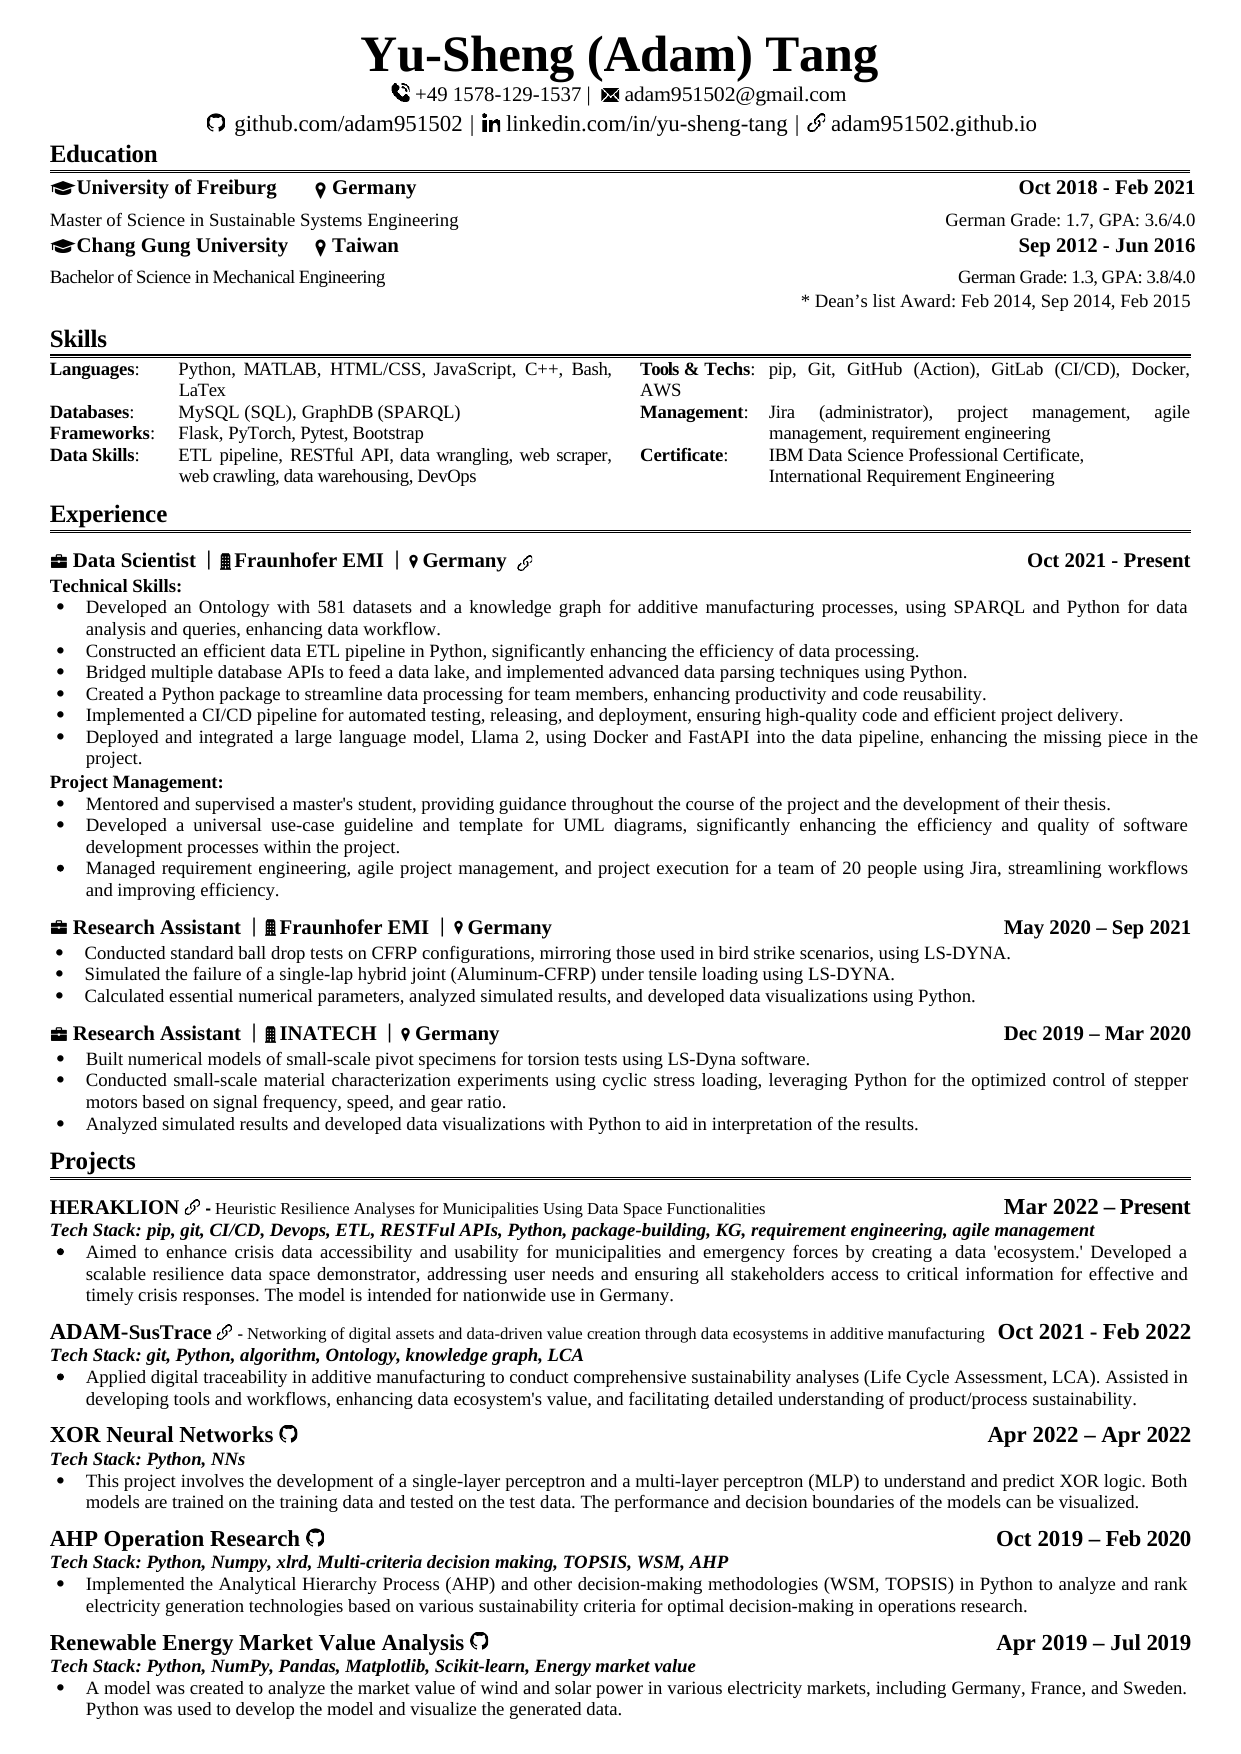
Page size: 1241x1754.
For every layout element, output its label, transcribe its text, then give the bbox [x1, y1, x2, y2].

subtitle Technical Skills: [49, 575, 1203, 596]
picture [482, 113, 501, 132]
text Tech Stack: git, Python, algorithm, Ontology, knowledge graph, LCA [49, 1344, 1203, 1366]
text Frameworks: Flask, PyTorch, Pytest, Bootstrap [49, 422, 612, 444]
picture [217, 1324, 232, 1340]
list Constructed an efficient data ETL pipeline in Python, significantly enhancing the efficiency of data processing. [57, 639, 1190, 661]
picture [207, 113, 225, 132]
text Tech Stack: Python, Numpy, xlrd, Multi-criteria decision making, TOPSIS, WSM, AHP [49, 1551, 1203, 1573]
text Management: Jira (administrator), project management, agile management, requirement engineering [640, 401, 1190, 444]
subtitle Renewable Energy Market Value Analysis Apr 2019 – Jul 2019 [49, 1629, 1203, 1655]
picture [49, 552, 68, 571]
text International Requirement Engineering [640, 465, 1190, 487]
picture [309, 179, 332, 202]
list Bridged multiple database APIs to feed a data lake, and implemented advanced data parsing techniques using Python. [57, 661, 1190, 683]
list Simulated the failure of a single-lap hybrid joint (Aluminum-CFRP) under tensile loading using LS-DYNA. [56, 963, 1203, 985]
subtitle XOR Neural Networks Apr 2022 – Apr 2022 [49, 1422, 1203, 1448]
subtitle Experience [49, 499, 1191, 533]
list Implemented the Analytical Hierarchy Process (AHP) and other decision-making methodologies (WSM, TOPSIS) in Python to analyze and rank electricity generation technologies based on various sustainability criteria for optimal decision-making in operations research. [57, 1573, 1190, 1616]
list Mentored and supervised a master's student, providing guidance throughout the course of the project and the development of their thesis. [57, 792, 1190, 814]
list Developed an Ontology with 581 datasets and a knowledge graph for additive manufacturing processes, using SPARQL and Python for data analysis and queries, enhancing data workflow. [57, 596, 1190, 639]
subtitle Project Management: [49, 771, 1203, 792]
list Applied digital traceability in additive manufacturing to conduct comprehensive sustainability analyses (Life Cycle Assessment, LCA). Assisted in developing tools and workflows, enhancing data ecosystem's value, and facilitating detailed understanding of product/process sustainability. [57, 1366, 1190, 1409]
subtitle ADAM-SusTrace - Networking of digital assets and data-driven value creation through data ecosystems in additive manufacturing Oct 2021 - Feb 2022 [49, 1318, 1203, 1344]
list Conducted small-scale material characterization experiments using cyclic stress loading, leveraging Python for the optimized control of stepper motors based on signal frequency, speed, and gear ratio. [57, 1069, 1191, 1112]
picture [601, 88, 620, 102]
title Yu-Sheng (Adam) Tang [160, 23, 1078, 82]
picture [396, 1025, 415, 1044]
picture [470, 1632, 489, 1650]
picture [49, 232, 77, 260]
picture [261, 1025, 280, 1044]
picture [49, 1025, 68, 1044]
subtitle Research Assistant | Fraunhofer EMI | Germany May 2020 – Sep 2021 [49, 913, 1203, 942]
list Created a Python package to streamline data processing for team members, enhancing productivity and code reusability. [57, 683, 1190, 704]
subtitle Skills [49, 324, 1191, 358]
text github.com/adam951502 | linkedin.com/in/yu-sheng-tang | adam951502.github.io [160, 111, 1078, 137]
subtitle Bachelor of Science in Mechanical Engineering German Grade: 1.3, GPA: 3.8/4.0 [49, 266, 1203, 287]
picture [391, 83, 410, 102]
text Languages: Python, MATLAB, HTML/CSS, JavaScript, C++, Bash, LaTex [49, 358, 612, 401]
picture [216, 552, 235, 571]
list This project involves the development of a single-layer perceptron and a multi-layer perceptron (MLP) to understand and predict XOR logic. Both models are trained on the training data and tested on the test data. The performance and decision boundaries of the models can be visualized. [57, 1469, 1190, 1513]
subtitle * Dean’s list Award: Feb 2014, Sep 2014, Feb 2015 [49, 289, 1203, 311]
subtitle Education [49, 139, 1190, 173]
picture [49, 175, 77, 202]
list Deployed and integrated a large language model, Llama 2, using Docker and FastAPI into the data pipeline, enhancing the missing piece in the project. [57, 726, 1199, 769]
picture [807, 113, 826, 132]
subtitle AHP Operation Research Oct 2019 – Feb 2020 [49, 1525, 1203, 1551]
subtitle Research Assistant | INATECH | Germany Dec 2019 – Mar 2020 [49, 1019, 1203, 1048]
text Databases: MySQL (SQL), GraphDB (SPARQL) [49, 401, 612, 422]
picture [49, 919, 68, 937]
list Analyzed simulated results and developed data visualizations with Python to aid in interpretation of the results. [57, 1112, 1191, 1134]
text Data Skills: ETL pipeline, RESTful API, data wrangling, web scraper, web crawling, data warehousing, DevOps [49, 444, 612, 487]
picture [404, 552, 423, 571]
picture [184, 1199, 200, 1215]
subtitle University of Freiburg Germany Oct 2018 - Feb 2021 [49, 175, 1203, 207]
list Calculated essential numerical parameters, analyzed simulated results, and developed data visualizations using Python. [56, 985, 1203, 1006]
subtitle Projects [49, 1146, 1191, 1180]
text Certificate: IBM Data Science Professional Certificate, [640, 444, 1190, 465]
list Developed a universal use-case guideline and template for UML diagrams, significantly enhancing the efficiency and quality of software development processes within the project. [57, 814, 1190, 857]
text +49 1578-129-1537 | adam951502@gmail.com [160, 82, 1078, 106]
subtitle Master of Science in Sustainable Systems Engineering German Grade: 1.7, GPA: 3.6/4.0 [49, 209, 1203, 230]
list Implemented a CI/CD pipeline for automated testing, releasing, and deployment, ensuring high-quality code and efficient project delivery. [57, 704, 1190, 726]
subtitle Chang Gung University Taiwan Sep 2012 - Jun 2016 [49, 232, 1203, 264]
text Tech Stack: Python, NumPy, Pandas, Matplotlib, Scikit-learn, Energy market value [49, 1655, 1203, 1677]
list Aimed to enhance crisis data accessibility and usability for municipalities and emergency forces by creating a data 'ecosystem.' Developed a scalable resilience data space demonstrator, addressing user needs and ensuring all stakeholders access to critical information for effective and timely crisis responses. The model is intended for nationwide use in Germany. [57, 1241, 1190, 1306]
list Built numerical models of small-scale pivot specimens for torsion tests using LS-Dyna software. [57, 1048, 1191, 1069]
picture [309, 236, 332, 260]
picture [306, 1528, 324, 1547]
list Conducted standard ball drop tests on CFRP configurations, mirroring those used in bird strike scenarios, using LS-DYNA. [56, 942, 1203, 963]
text Tools & Techs: pip, Git, GitHub (Action), GitLab (CI/CD), Docker, AWS [640, 358, 1190, 401]
list Managed requirement engineering, agile project management, and project execution for a team of 20 people using Jira, streamlining workflows and improving efficiency. [57, 857, 1190, 900]
text Tech Stack: pip, git, CI/CD, Devops, ETL, RESTFul APIs, Python, package-building, KG, requirement engineering, agile management [49, 1219, 1203, 1241]
subtitle HERAKLION - Heuristic Resilience Analyses for Municipalities Using Data Space Functionalities Mar 2022 – Present [49, 1193, 1191, 1219]
text Tech Stack: Python, NNs [49, 1448, 1203, 1469]
picture [517, 555, 533, 571]
picture [279, 1425, 298, 1443]
picture [261, 919, 280, 937]
picture [449, 919, 468, 937]
subtitle Data Scientist | Fraunhofer EMI | Germany Oct 2021 - Present [49, 546, 1203, 575]
